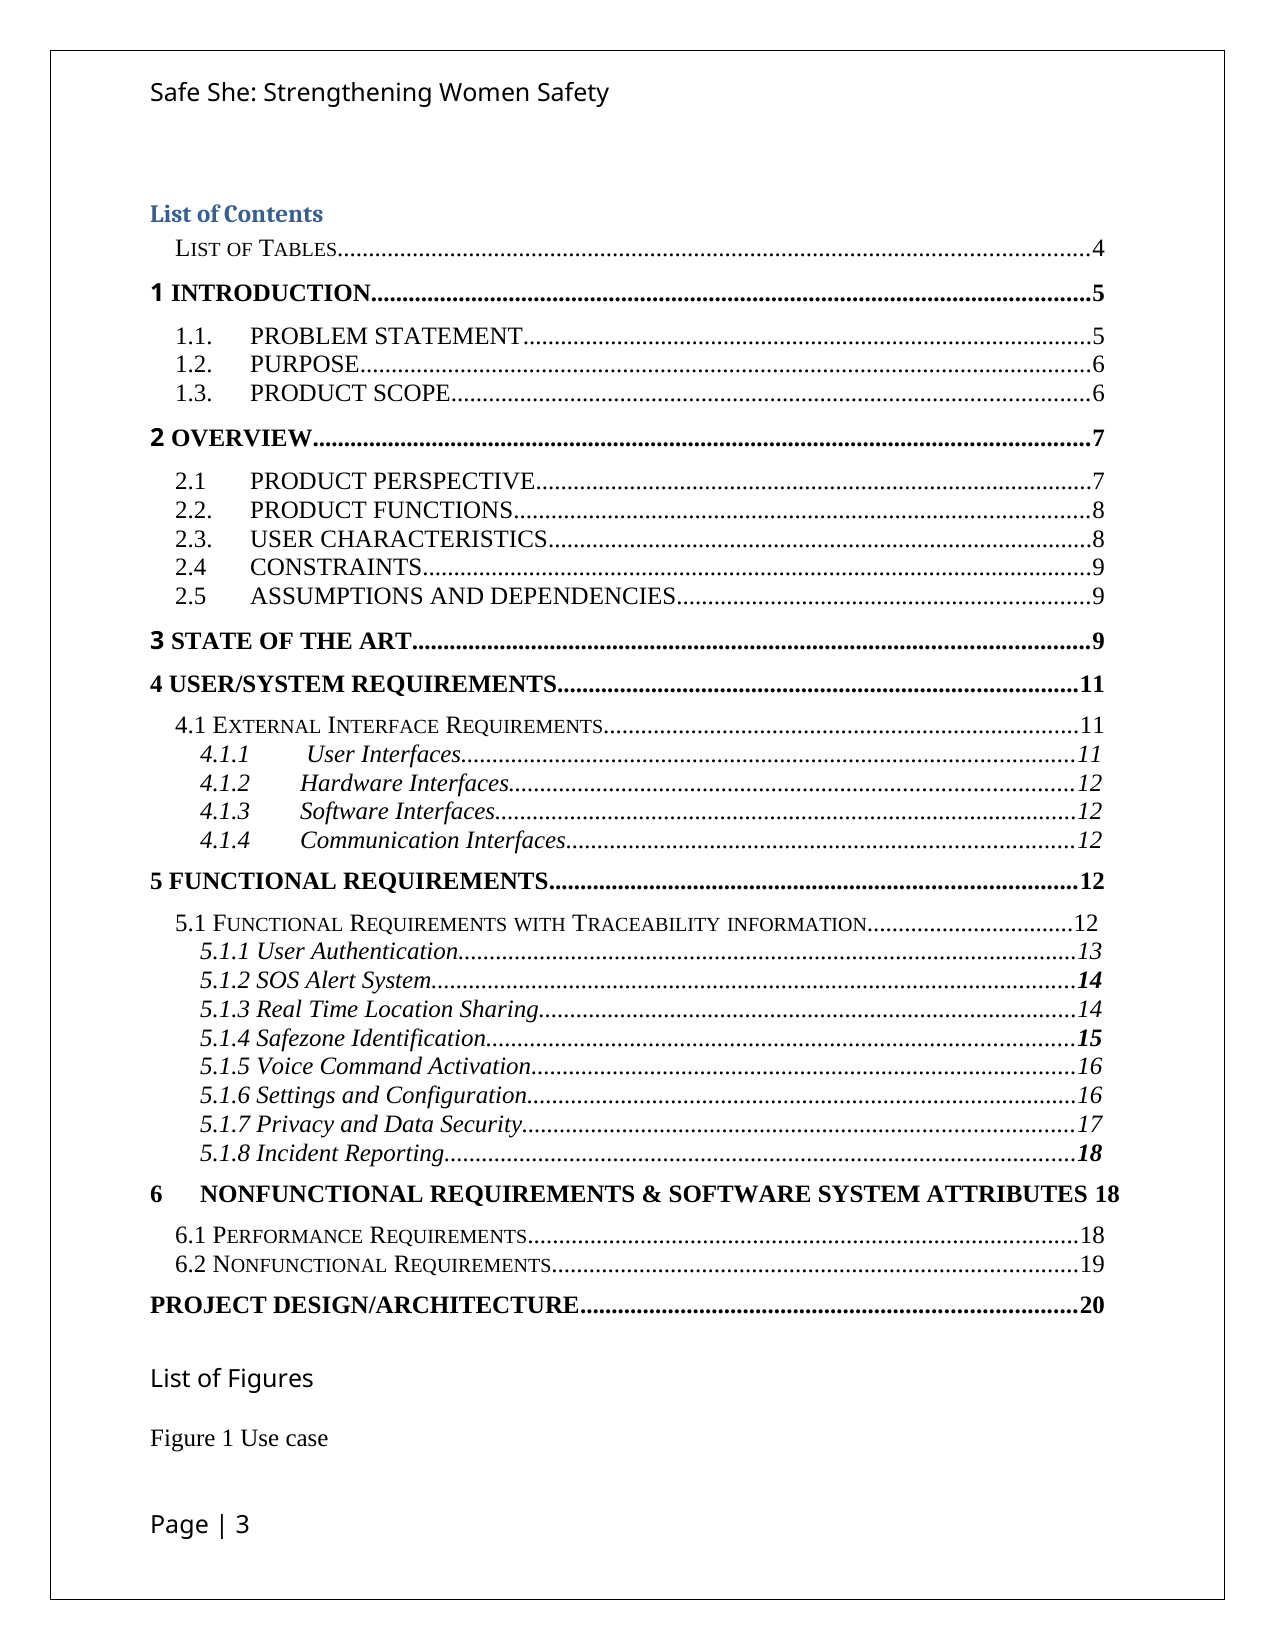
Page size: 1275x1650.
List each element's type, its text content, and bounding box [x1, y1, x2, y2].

text List of Figures [150, 1360, 1125, 1394]
text Figure 1 Use case 21 [150, 1423, 1125, 1452]
